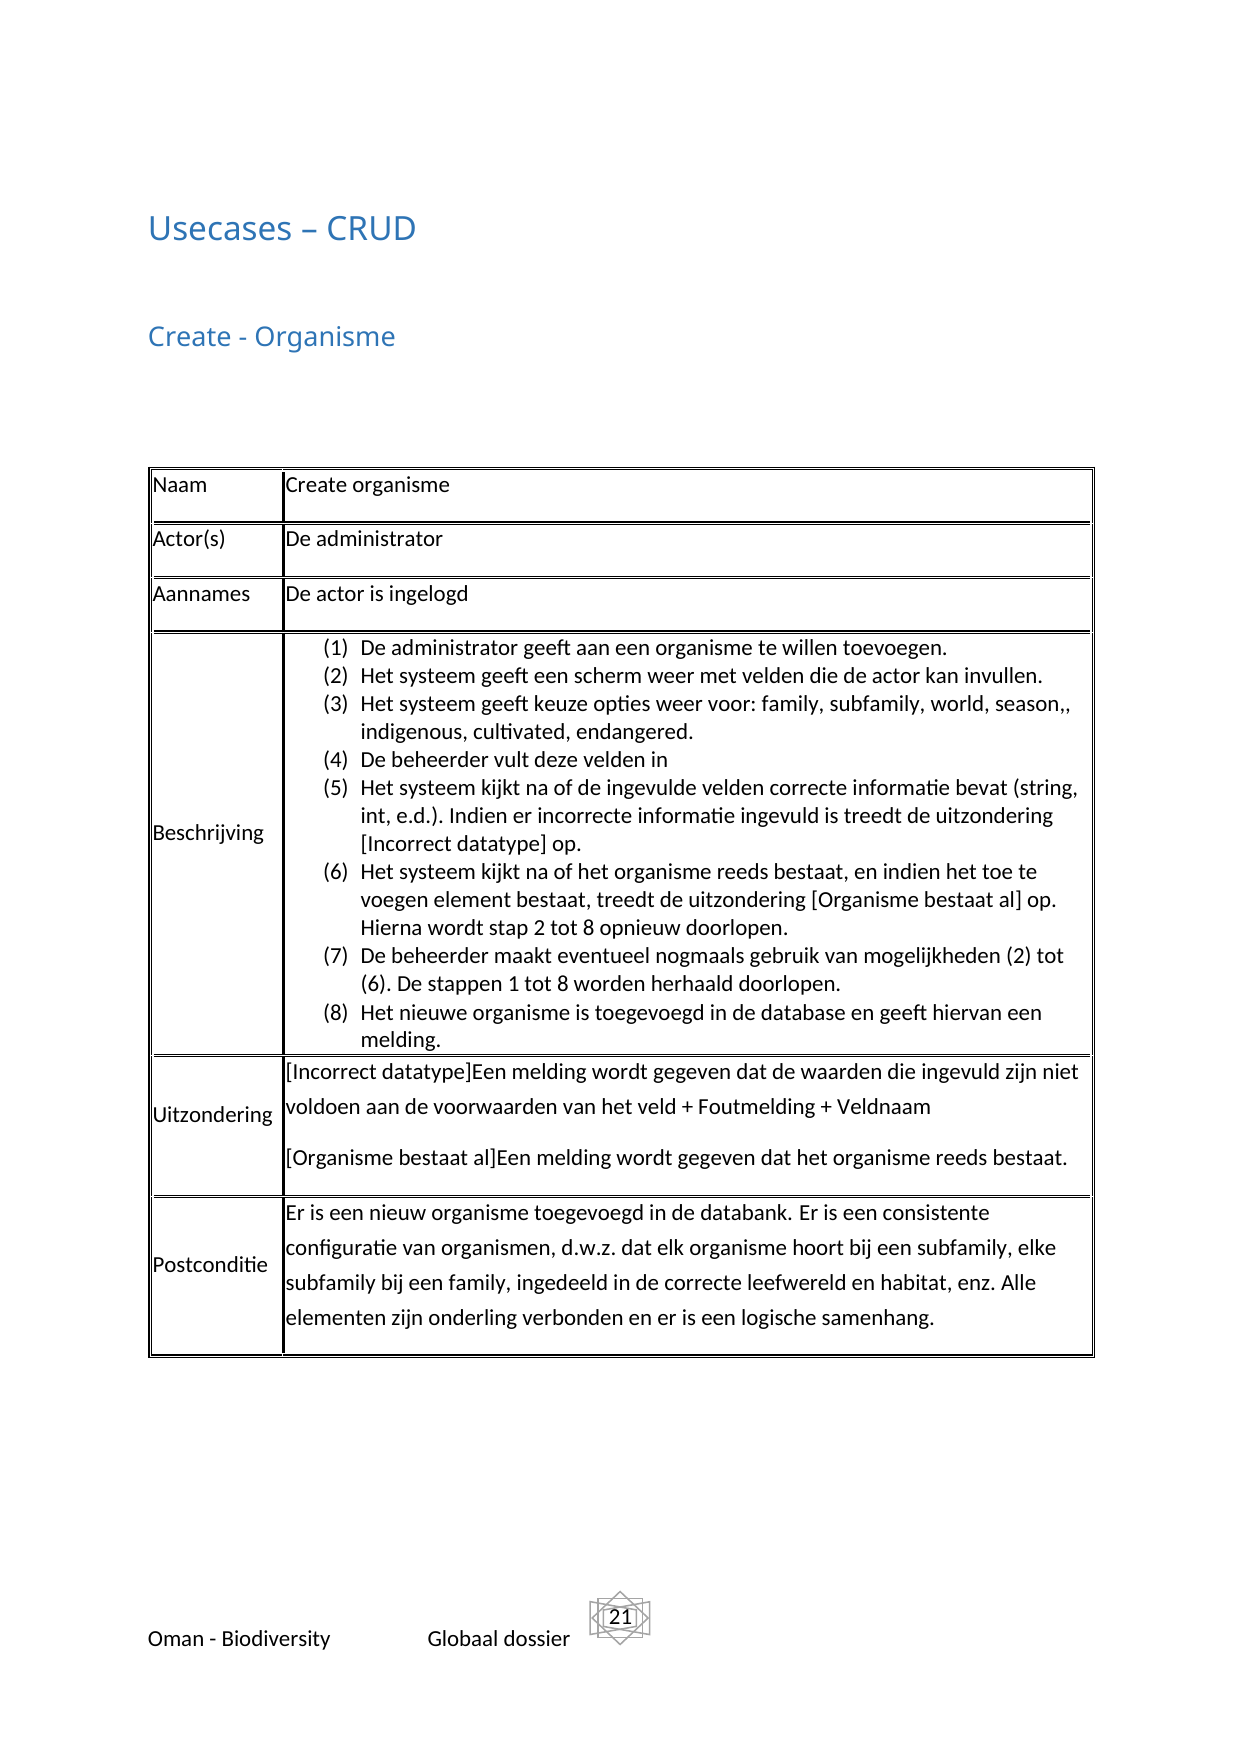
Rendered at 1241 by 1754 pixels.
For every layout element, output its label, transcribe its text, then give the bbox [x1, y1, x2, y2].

table_cell Actor(s) [152, 521, 282, 576]
subtitle Create - Organisme [148, 317, 1093, 354]
table_cell Er is een nieuw organisme toegevoegd in de databank. Er is een consistente configuratie van organismen, d.w.z. dat elk organisme hoort bij een subfamily, elke subfamily bij een family, ingedeeld in de correcte leefwereld en habitat, enz. Alle elementen zijn onderling verbonden en er is een logische samenhang. [283, 1195, 1093, 1354]
table_cell Beschrijving [152, 630, 282, 1054]
table_cell Uitzondering [150, 1054, 283, 1195]
subtitle Usecases – CRUD [148, 205, 1093, 250]
table_cell [Incorrect datatype]Een melding wordt gegeven dat de waarden die ingevuld zijn niet voldoen aan de voorwaarden van het veld + Foutmelding + Veldnaam [Organisme bestaat al]Een melding wordt gegeven dat het organisme reeds bestaat. [283, 1054, 1093, 1195]
table_cell De actor is ingelogd [283, 576, 1093, 630]
table_cell Aannames [150, 576, 283, 630]
table_header Create organisme [283, 470, 1092, 521]
table_cell De administrator geeft aan een organisme te willen toevoegen. Het systeem geeft een scherm weer met velden die de actor kan invullen. Het systeem geeft keuze opties weer voor: family, subfamily, world, season,, indigenous, cultivated, endangered. De beheerder vult deze velden in Het systeem kijkt na of de ingevulde velden correcte informatie bevat (string, int, e.d.). Indien er incorrecte informatie ingevuld is treedt de uitzondering [Incorrect datatype] op. Het systeem kijkt na of het organisme reeds bestaat, en indien het toe te voegen element bestaat, treedt de uitzondering [Organisme bestaat al] op. Hierna wordt stap 2 tot 8 opnieuw doorlopen. De beheerder maakt eventueel nogmaals gebruik van mogelijkheden (2) tot (6). De stappen 1 tot 8 worden herhaald doorlopen. Het nieuwe organisme is toegevoegd in de database en geeft hiervan een melding. [285, 630, 1092, 1054]
table_cell Postconditie [150, 1195, 283, 1354]
table_header Naam [150, 468, 283, 521]
table_cell De administrator [285, 521, 1092, 576]
